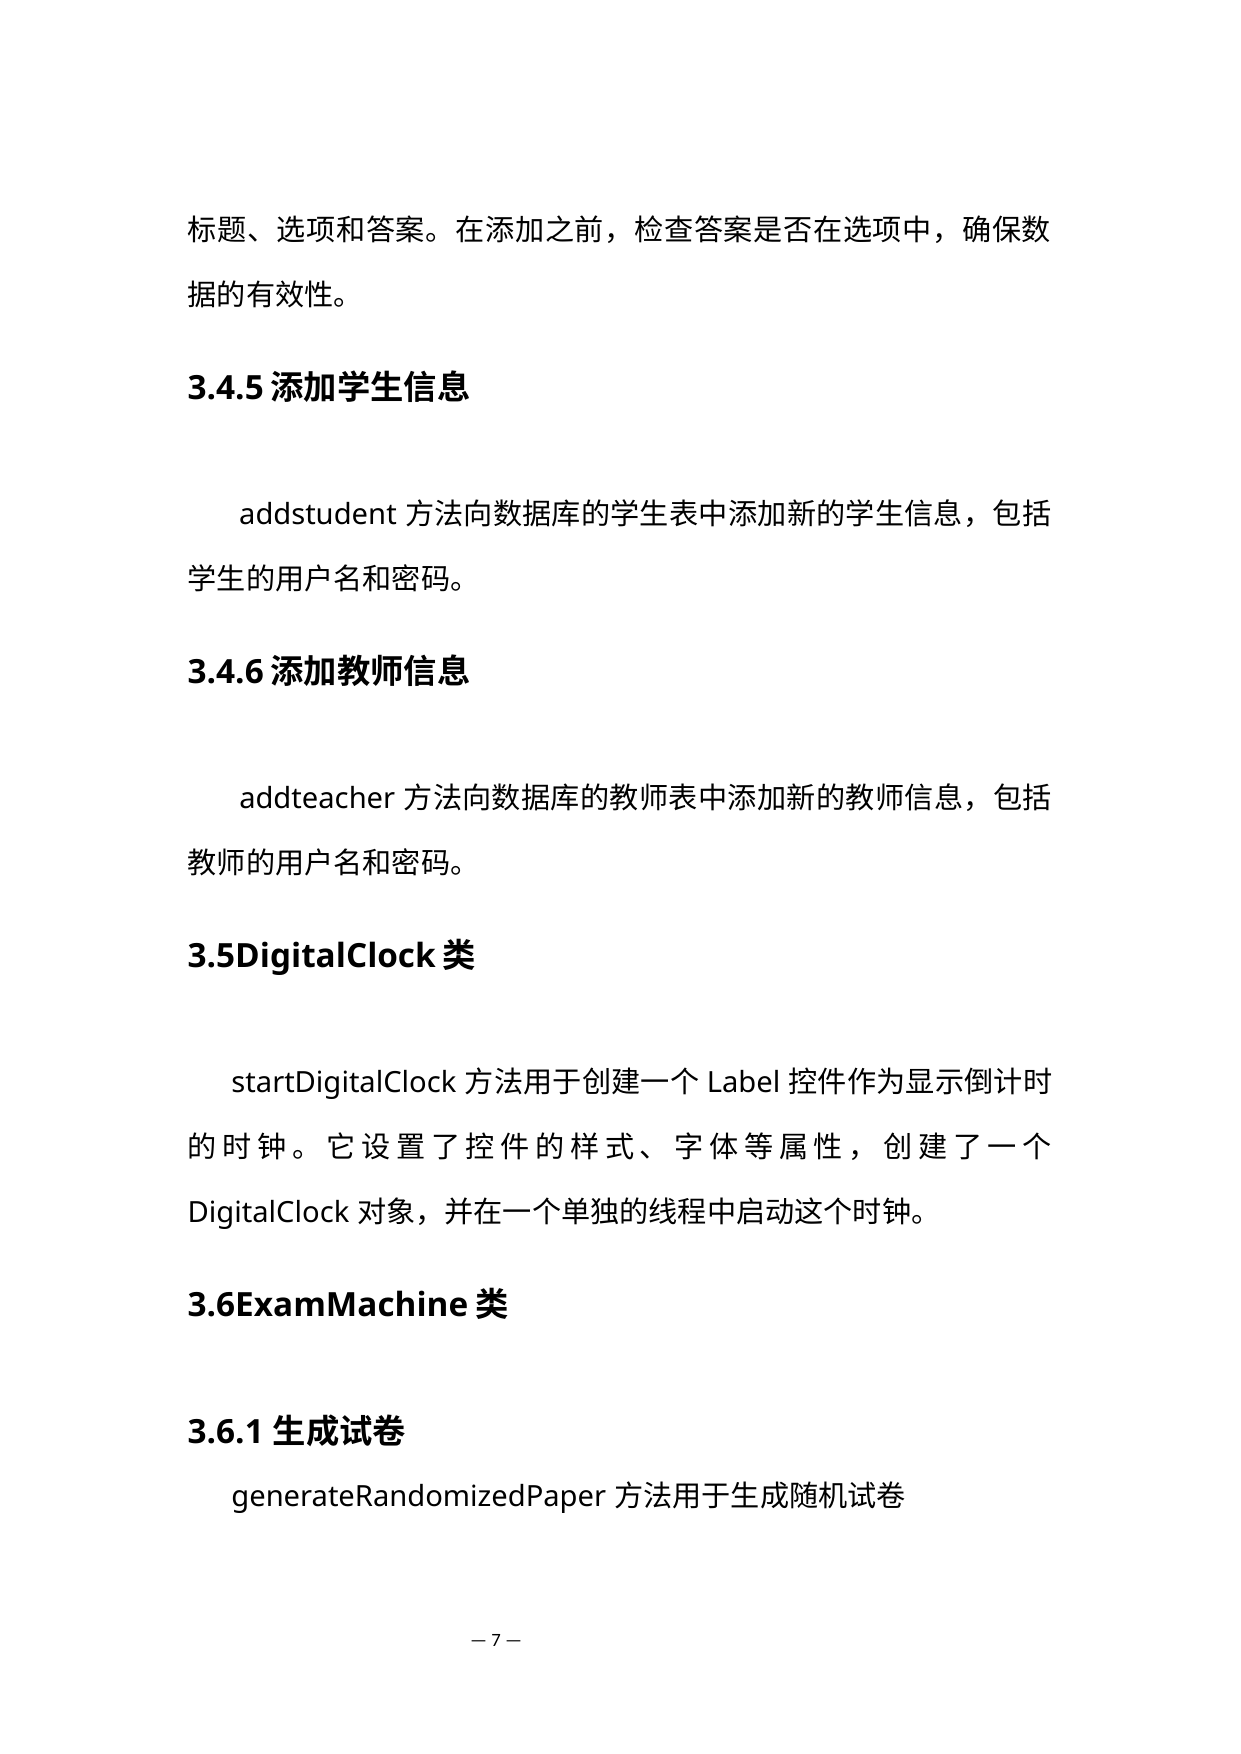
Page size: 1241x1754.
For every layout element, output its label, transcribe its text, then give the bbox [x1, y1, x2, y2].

list startDigitalClock 方法用于创建一个 Label 控件作为显示倒计时的时钟。它设置了控件的样式、字体等属性，创建了一个 DigitalClock 对象，并在一个单独的线程中启动这个时钟。 [187, 1047, 1053, 1242]
text 3.6.1 生成试卷 [187, 1396, 1053, 1461]
list addteacher 方法向数据库的教师表中添加新的教师信息，包括教师的用户名和密码。 [187, 763, 1053, 893]
list addstudent 方法向数据库的学生表中添加新的学生信息，包括学生的用户名和密码。 [187, 479, 1053, 609]
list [187, 195, 1053, 325]
text generateRandomizedPaper 方法用于生成随机试卷 [187, 1461, 1053, 1526]
subtitle 3.5DigitalClock类 [187, 920, 1053, 985]
subtitle 3.4.5添加学生信息 [187, 352, 1053, 417]
subtitle 3.4.6添加教师信息 [187, 636, 1053, 701]
subtitle 3.6ExamMachine类 [187, 1269, 1053, 1334]
